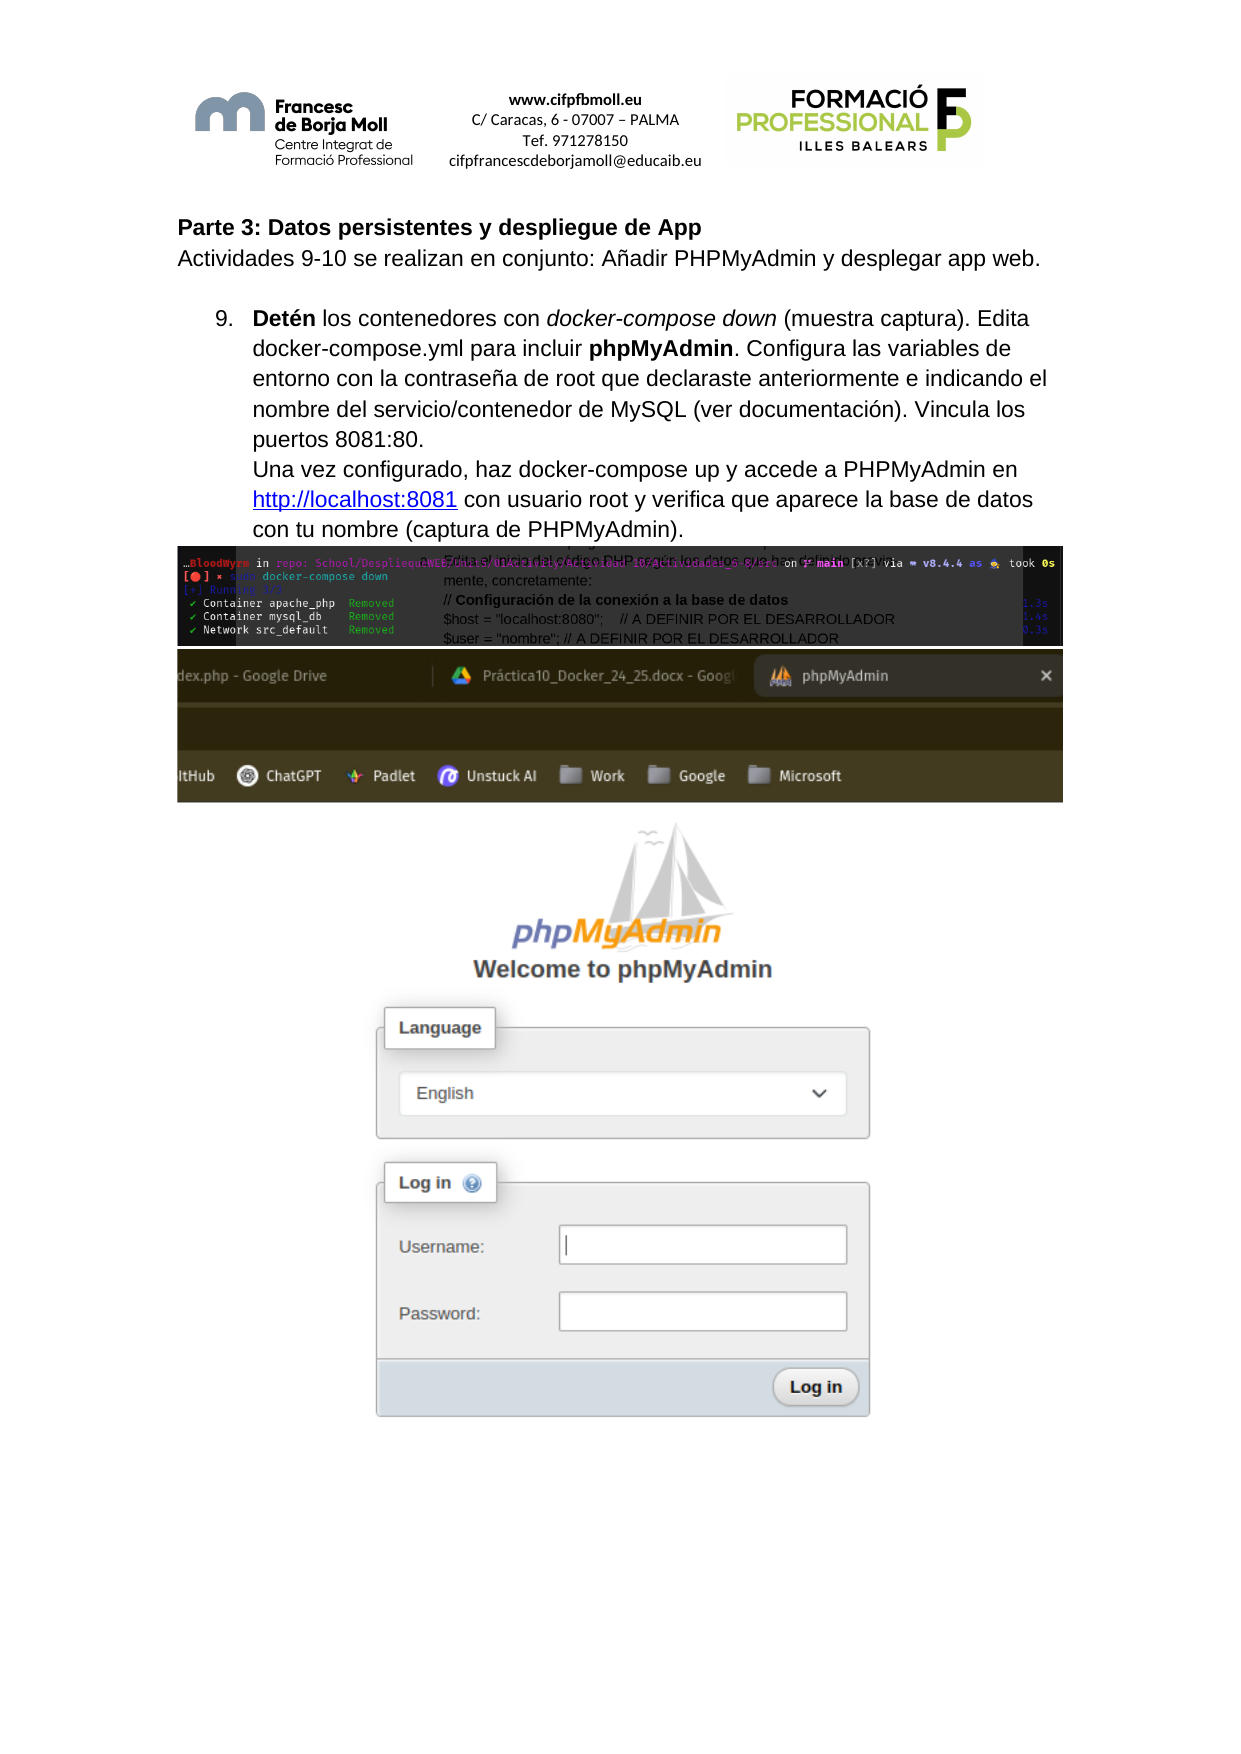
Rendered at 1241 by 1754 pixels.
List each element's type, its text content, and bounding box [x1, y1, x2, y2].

list Detén los contenedores con docker-compose down (muestra captura). Edita docker-compose.yml para incluir phpMyAdmin. Configura las variables de entorno con la contraseña de root que declaraste anteriormente e indicando el nombre del servicio/contenedor de MySQL (ver documentación). Vincula los puertos 8081:80. Una vez configurado, haz docker-compose up y accede a PHPMyAdmin en http://localhost:8081 con usuario root y verifica que aparece la base de datos con tu nombre (captura de PHPMyAdmin). [215, 305, 1063, 543]
picture [724, 73, 983, 166]
picture [193, 90, 416, 170]
picture [177, 649, 1063, 1536]
text Actividades 9-10 se realizan en conjunto: Añadir PHPMyAdmin y desplegar app web. [177, 244, 1063, 271]
picture [177, 546, 1063, 646]
text Parte 3: Datos persistentes y despliegue de App [177, 214, 1063, 241]
